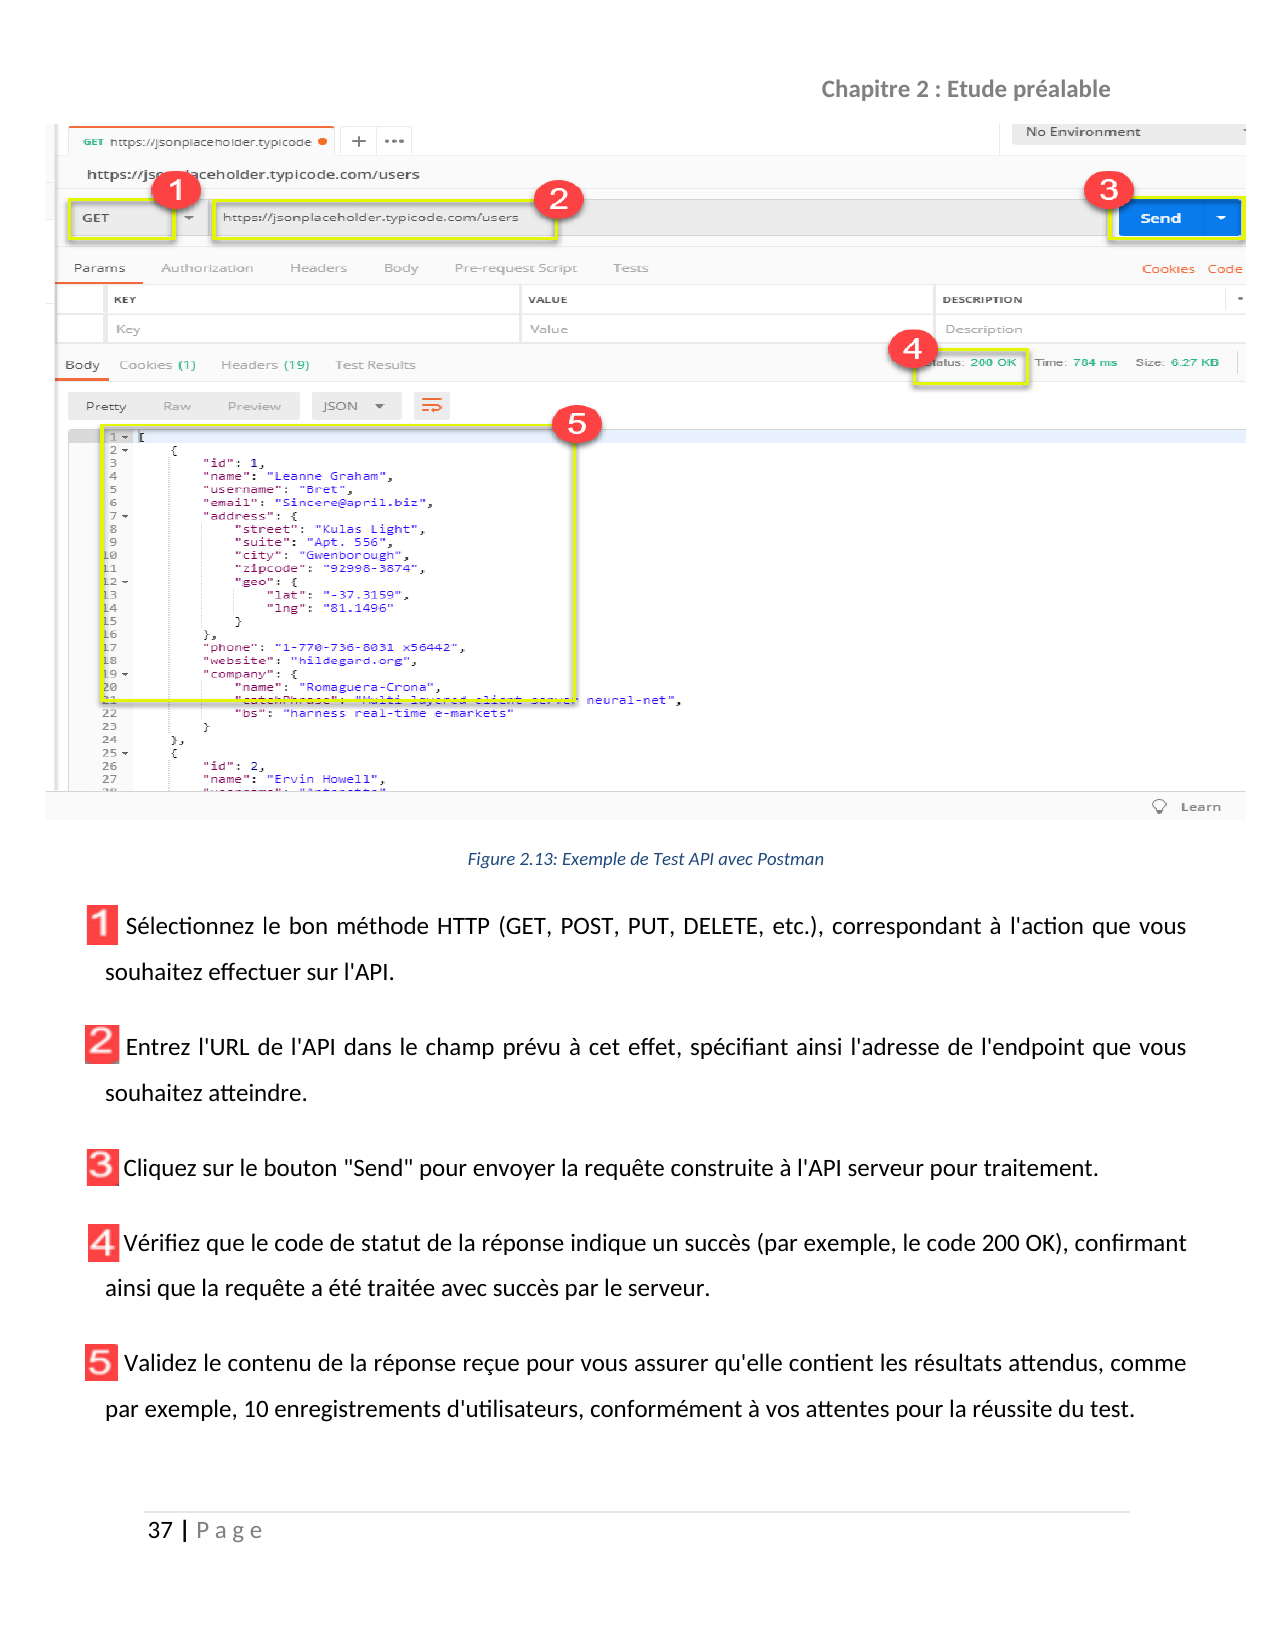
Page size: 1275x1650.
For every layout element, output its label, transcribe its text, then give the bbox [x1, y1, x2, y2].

picture [85, 1344, 118, 1381]
text  Sélectionnez le bon méthode HTTP (GET, POST, PUT, DELETE, etc.), correspondant à l'action que vous souhaitez effectuer sur l'API. [105, 911, 1189, 987]
picture [88, 1224, 120, 1262]
picture [45, 124, 1246, 820]
picture [85, 1025, 120, 1064]
picture [86, 905, 118, 945]
picture [86, 1149, 120, 1186]
text Figure 2.13: Exemple de Test API avec Postman [46, 847, 1248, 870]
text  Validez le contenu de la réponse reçue pour vous assurer qu'elle contient les résultats attendus, comme par exemple, 10 enregistrements d'utilisateurs, conformément à vos attentes pour la réussite du test. [105, 1347, 1189, 1423]
text  Vérifiez que le code de statut de la réponse indique un succès (par exemple, le code 200 OK), confirmant ainsi que la requête a été traitée avec succès par le serveur. [105, 1227, 1189, 1303]
text  Cliquez sur le bouton "Send" pour envoyer la requête construite à l'API serveur pour traitement. [120, 1152, 1189, 1182]
text  Entrez l'URL de l'API dans le champ prévu à cet effet, spécifiant ainsi l'adresse de l'endpoint que vous souhaitez atteindre. [105, 1031, 1189, 1107]
